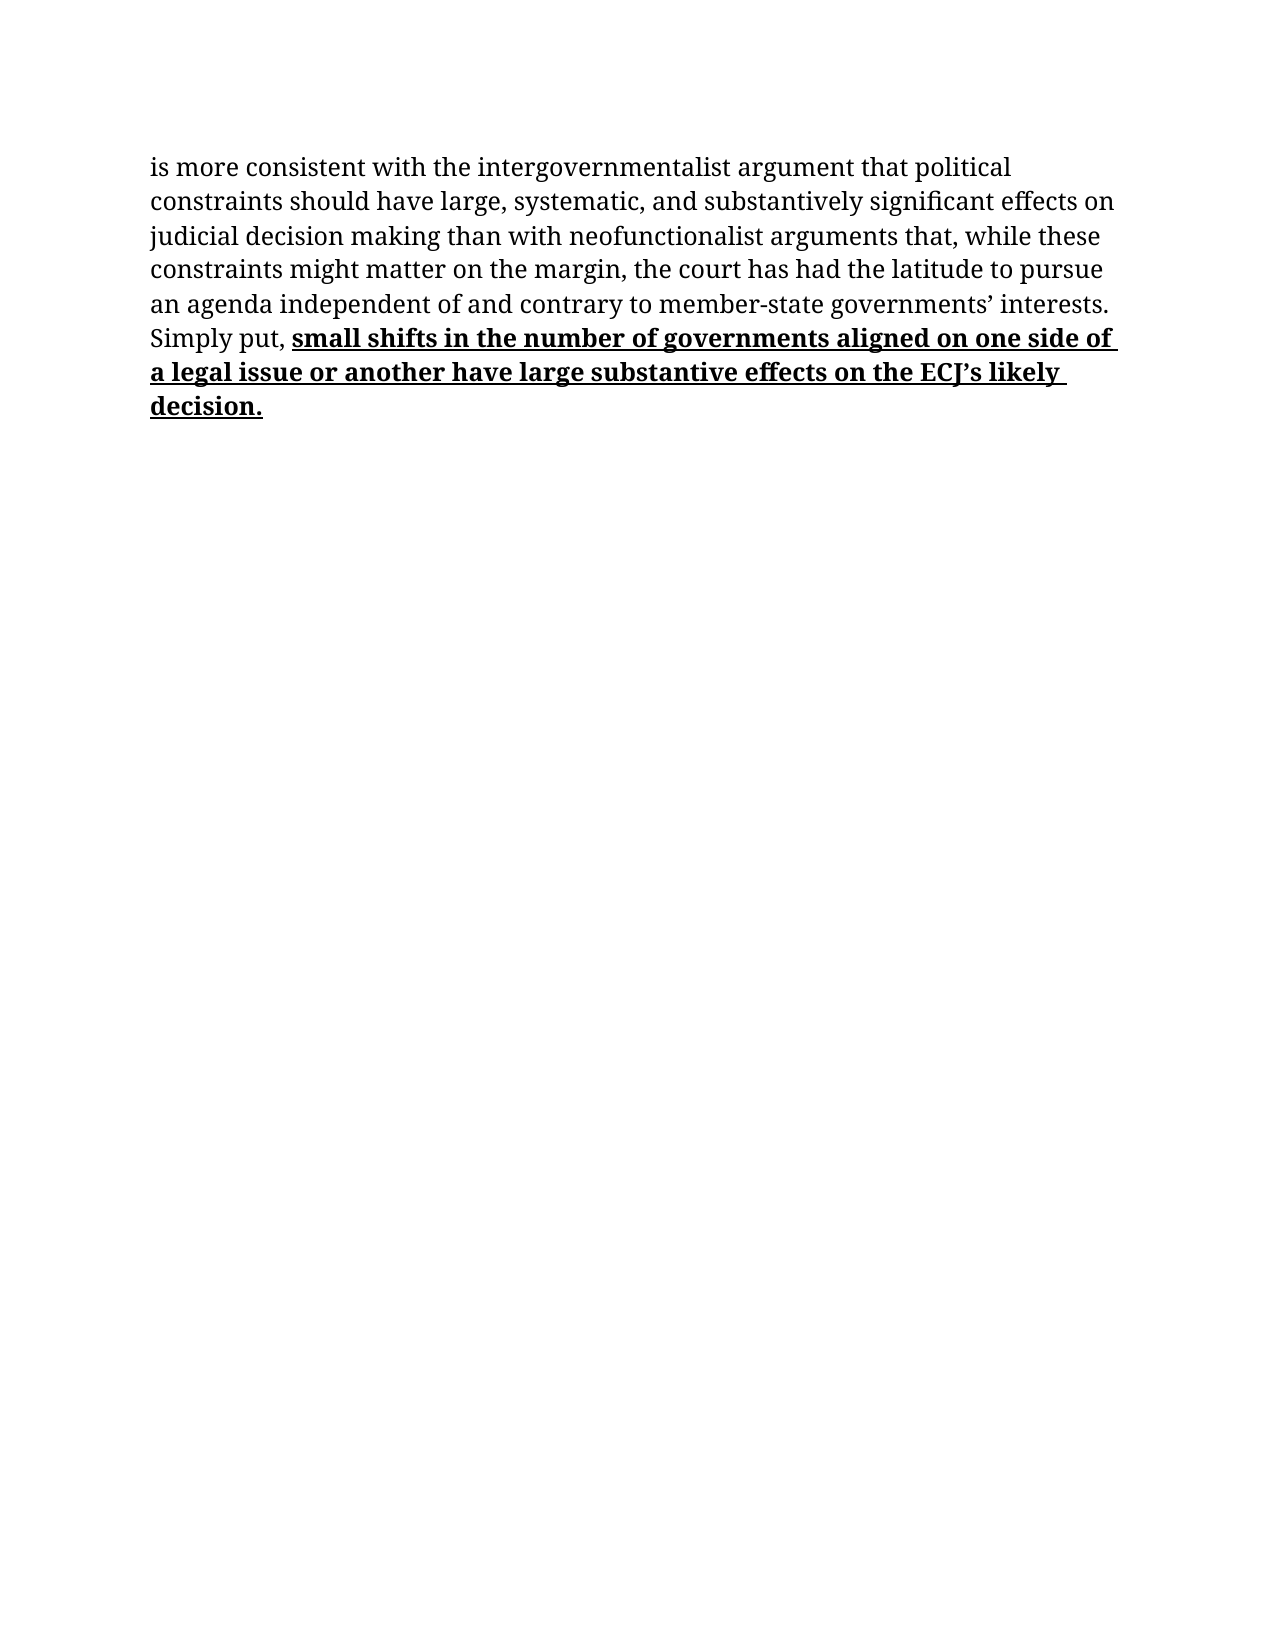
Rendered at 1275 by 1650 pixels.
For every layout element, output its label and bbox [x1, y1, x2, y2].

text [150, 150, 1125, 422]
